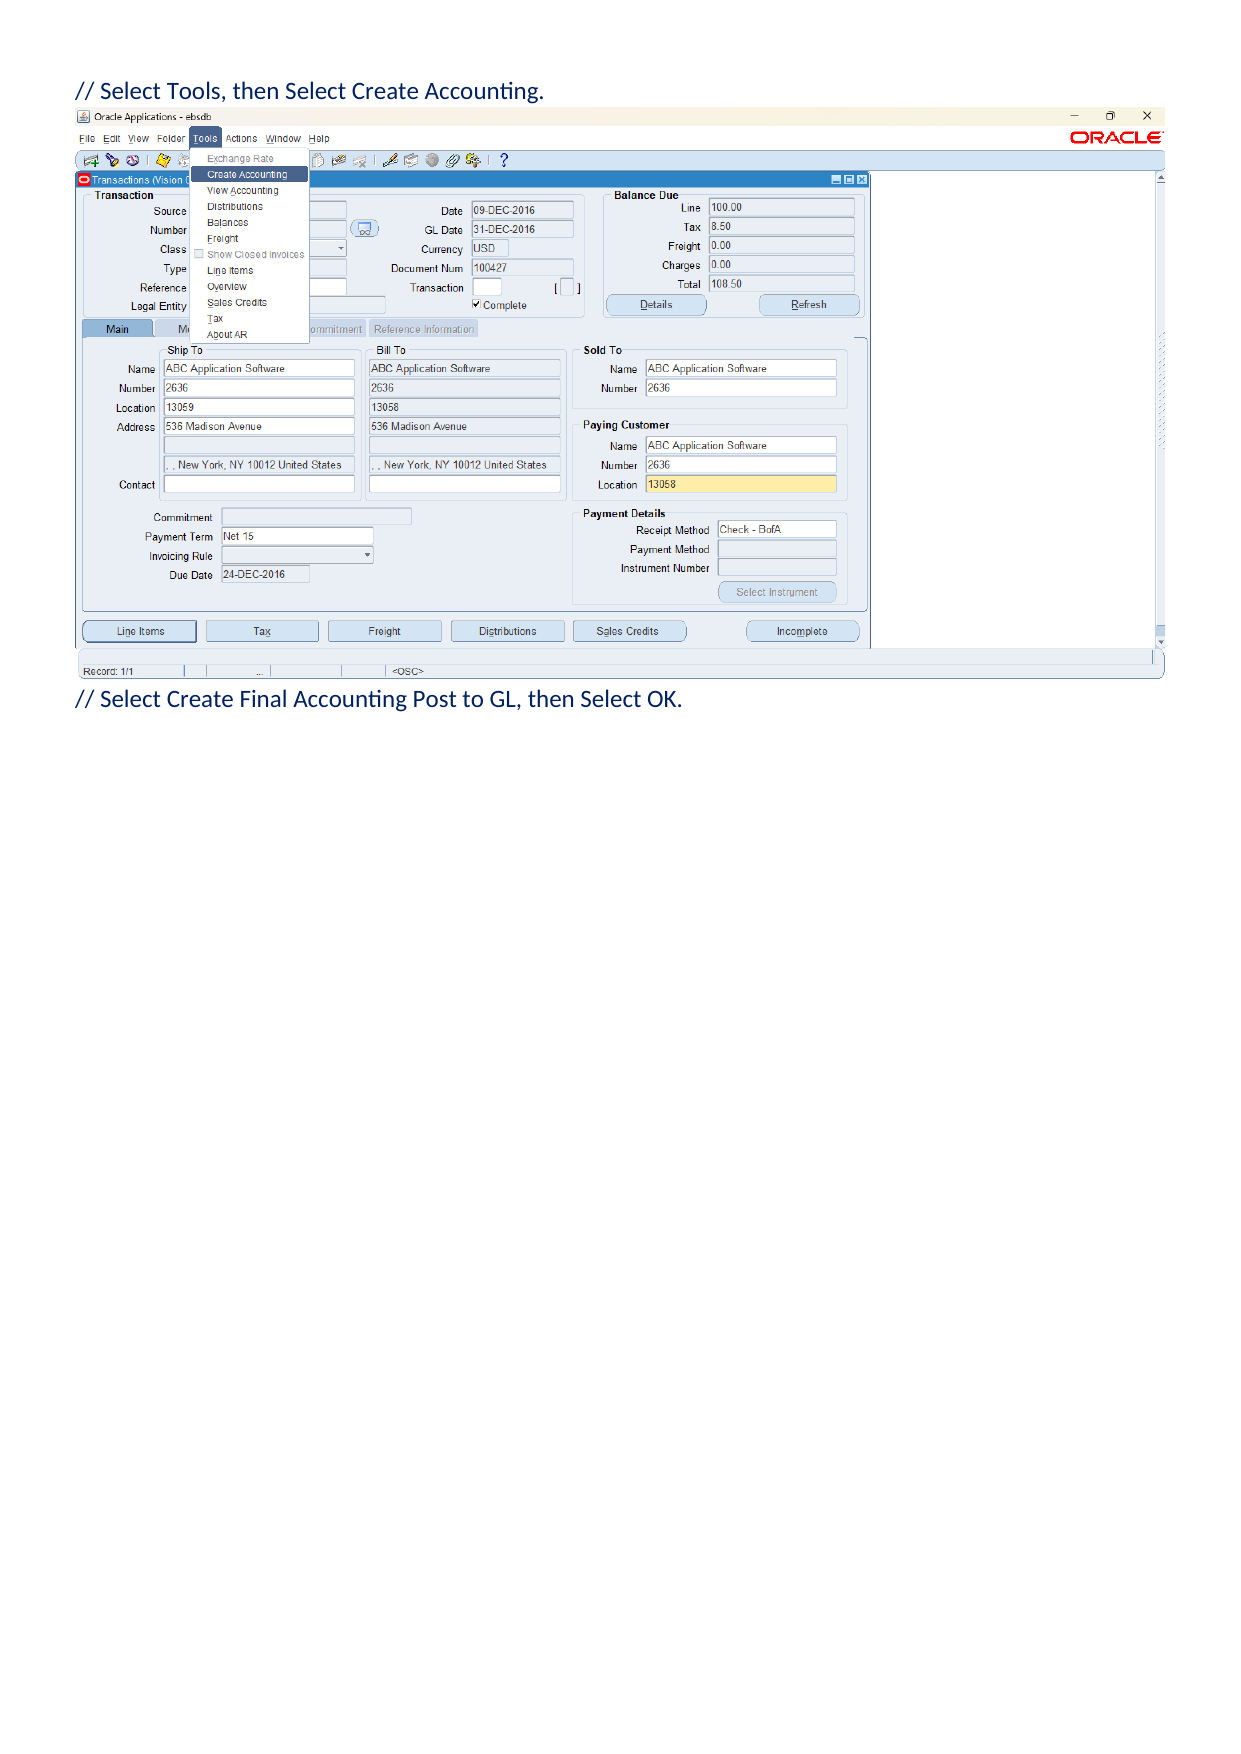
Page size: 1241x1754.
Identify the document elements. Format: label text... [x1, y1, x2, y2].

text // Select Tools, then Select Create Accounting.// Select Create Final Accounting Post to GL, then Select OK. [75, 75, 1165, 107]
picture [75, 107, 1166, 681]
text // Select Tools, then Select Create Accounting.// Select Create Final Accounting Post to GL, then Select OK. [75, 681, 1165, 713]
